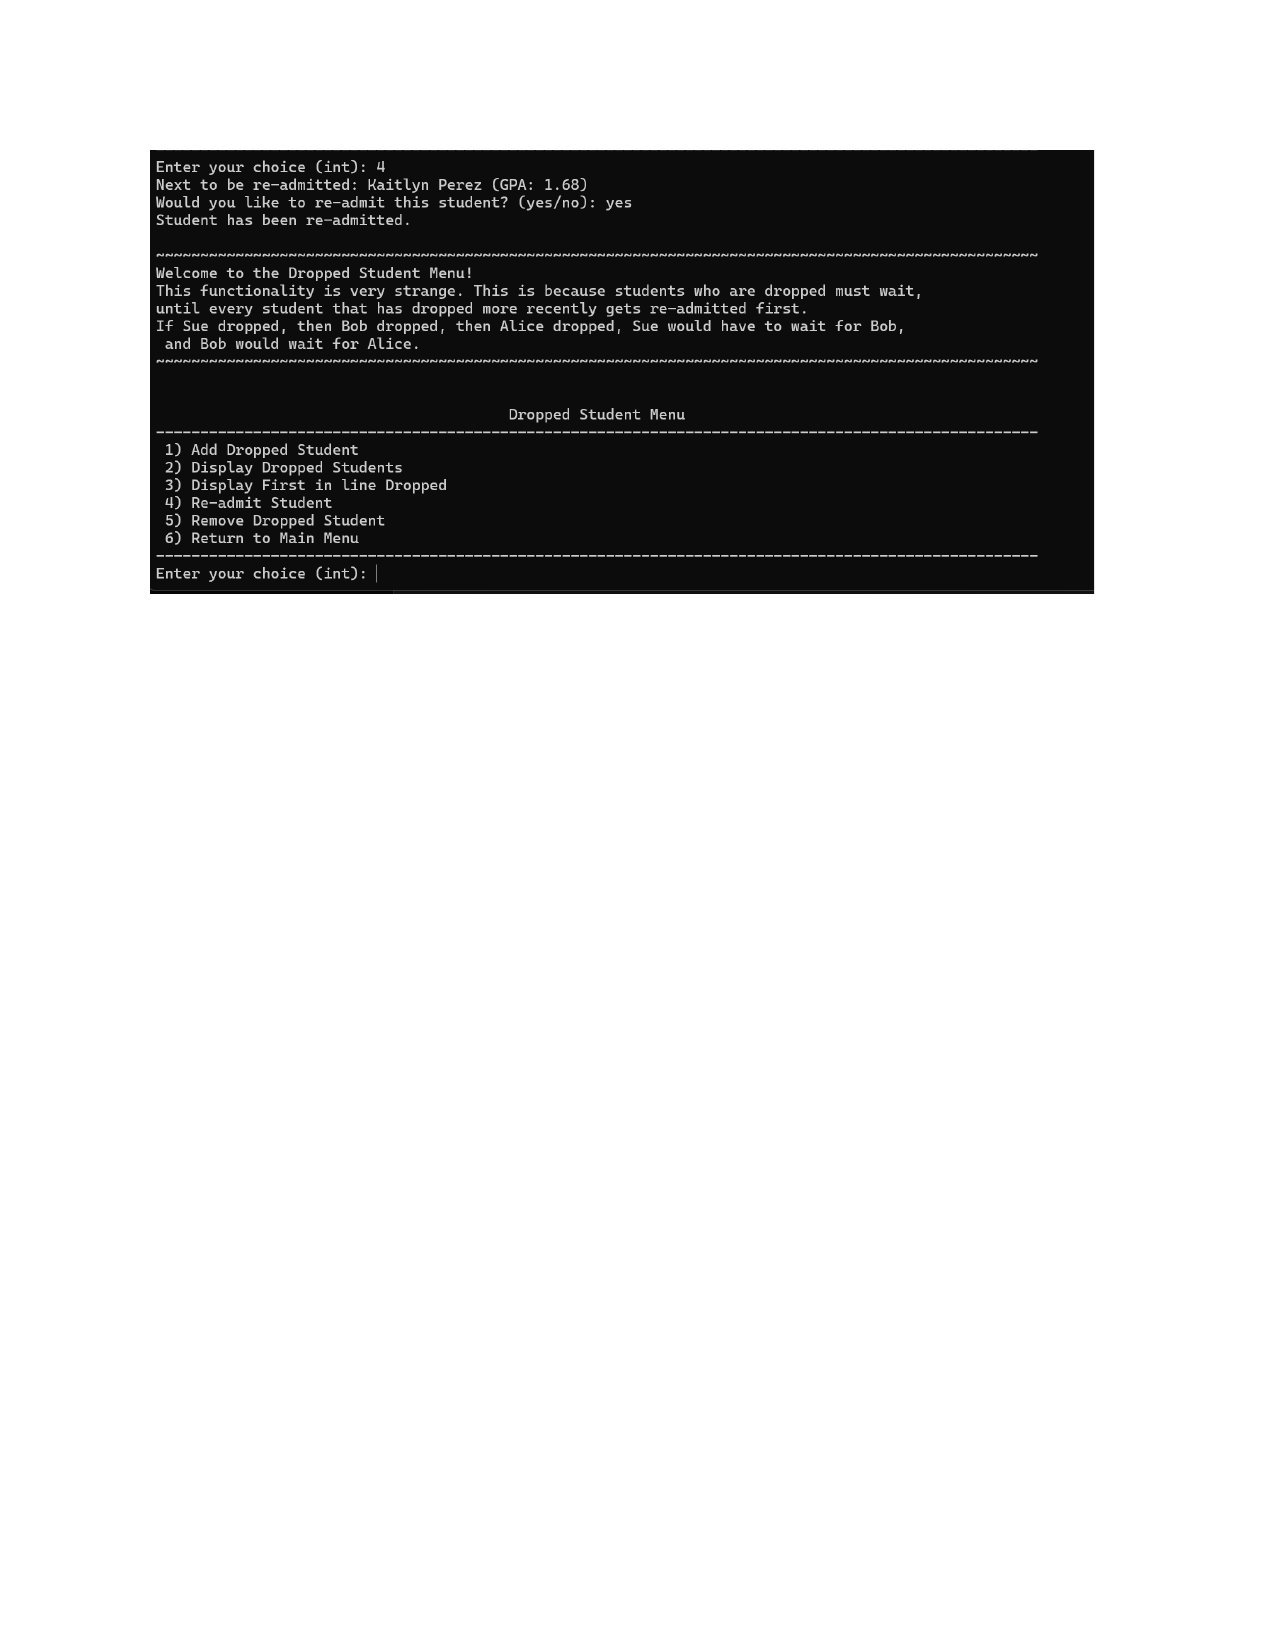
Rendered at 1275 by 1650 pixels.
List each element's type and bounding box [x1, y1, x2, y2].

picture [150, 150, 1095, 594]
